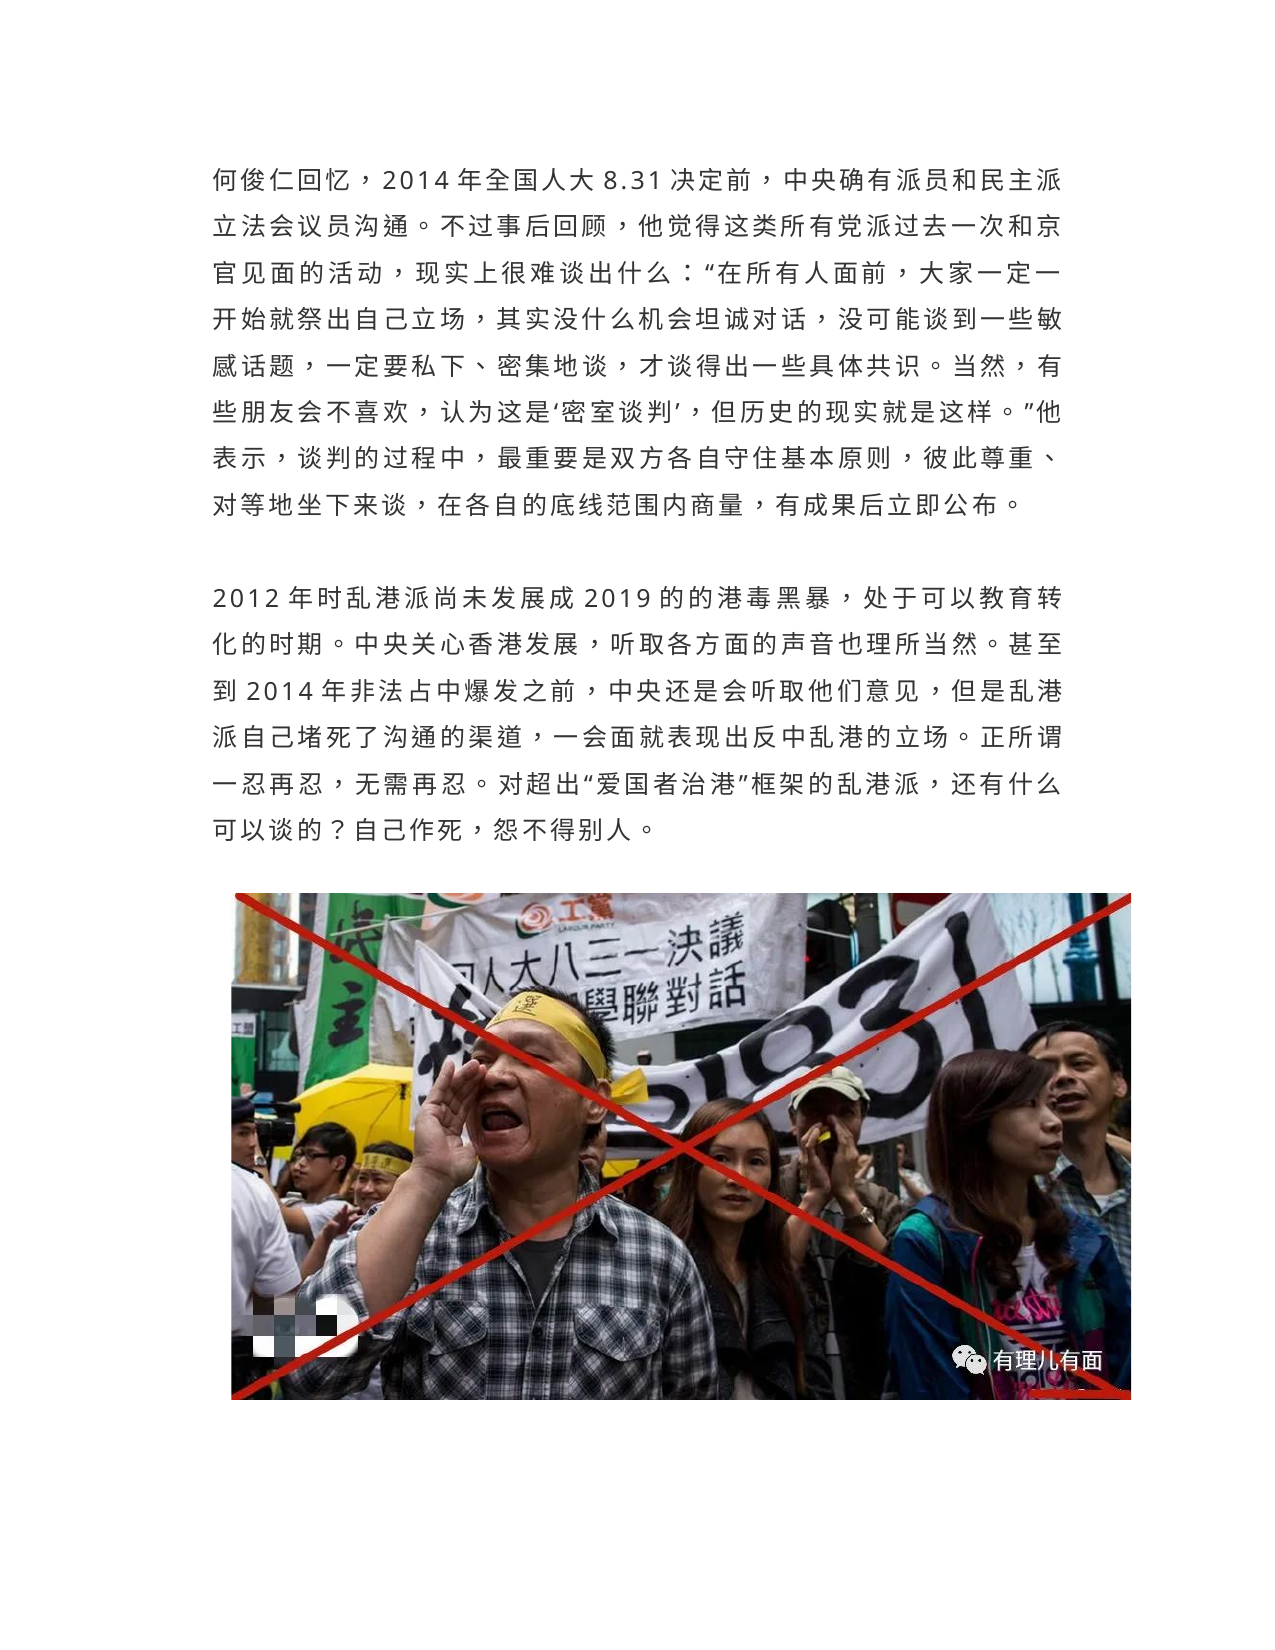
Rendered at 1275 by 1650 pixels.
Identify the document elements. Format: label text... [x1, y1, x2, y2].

picture [231, 893, 1132, 1400]
text 2012年时乱港派尚未发展成2019的的港毒黑暴，处于可以教育转化的时期。中央关心香港发展，听取各方面的声音也理所当然。甚至到2014年非法占中爆发之前，中央还是会听取他们意见，但是乱港派自己堵死了沟通的渠道，一会面就表现出反中乱港的立场。正所谓一忍再忍，无需再忍。对超出“爱国者治港”框架的乱港派，还有什么可以谈的？自己作死，怨不得别人。 [212, 568, 1062, 847]
text 何俊仁回忆，2014年全国人大8.31决定前，中央确有派员和民主派立法会议员沟通。不过事后回顾，他觉得这类所有党派过去一次和京官见面的活动，现实上很难谈出什么：“在所有人面前，大家一定一开始就祭出自己立场，其实没什么机会坦诚对话，没可能谈到一些敏感话题，一定要私下、密集地谈，才谈得出一些具体共识。当然，有些朋友会不喜欢，认为这是‘密室谈判’，但历史的现实就是这样。”他表示，谈判的过程中，最重要是双方各自守住基本原则，彼此尊重、对等地坐下来谈，在各自的底线范围内商量，有成果后立即公布。 [212, 150, 1062, 522]
